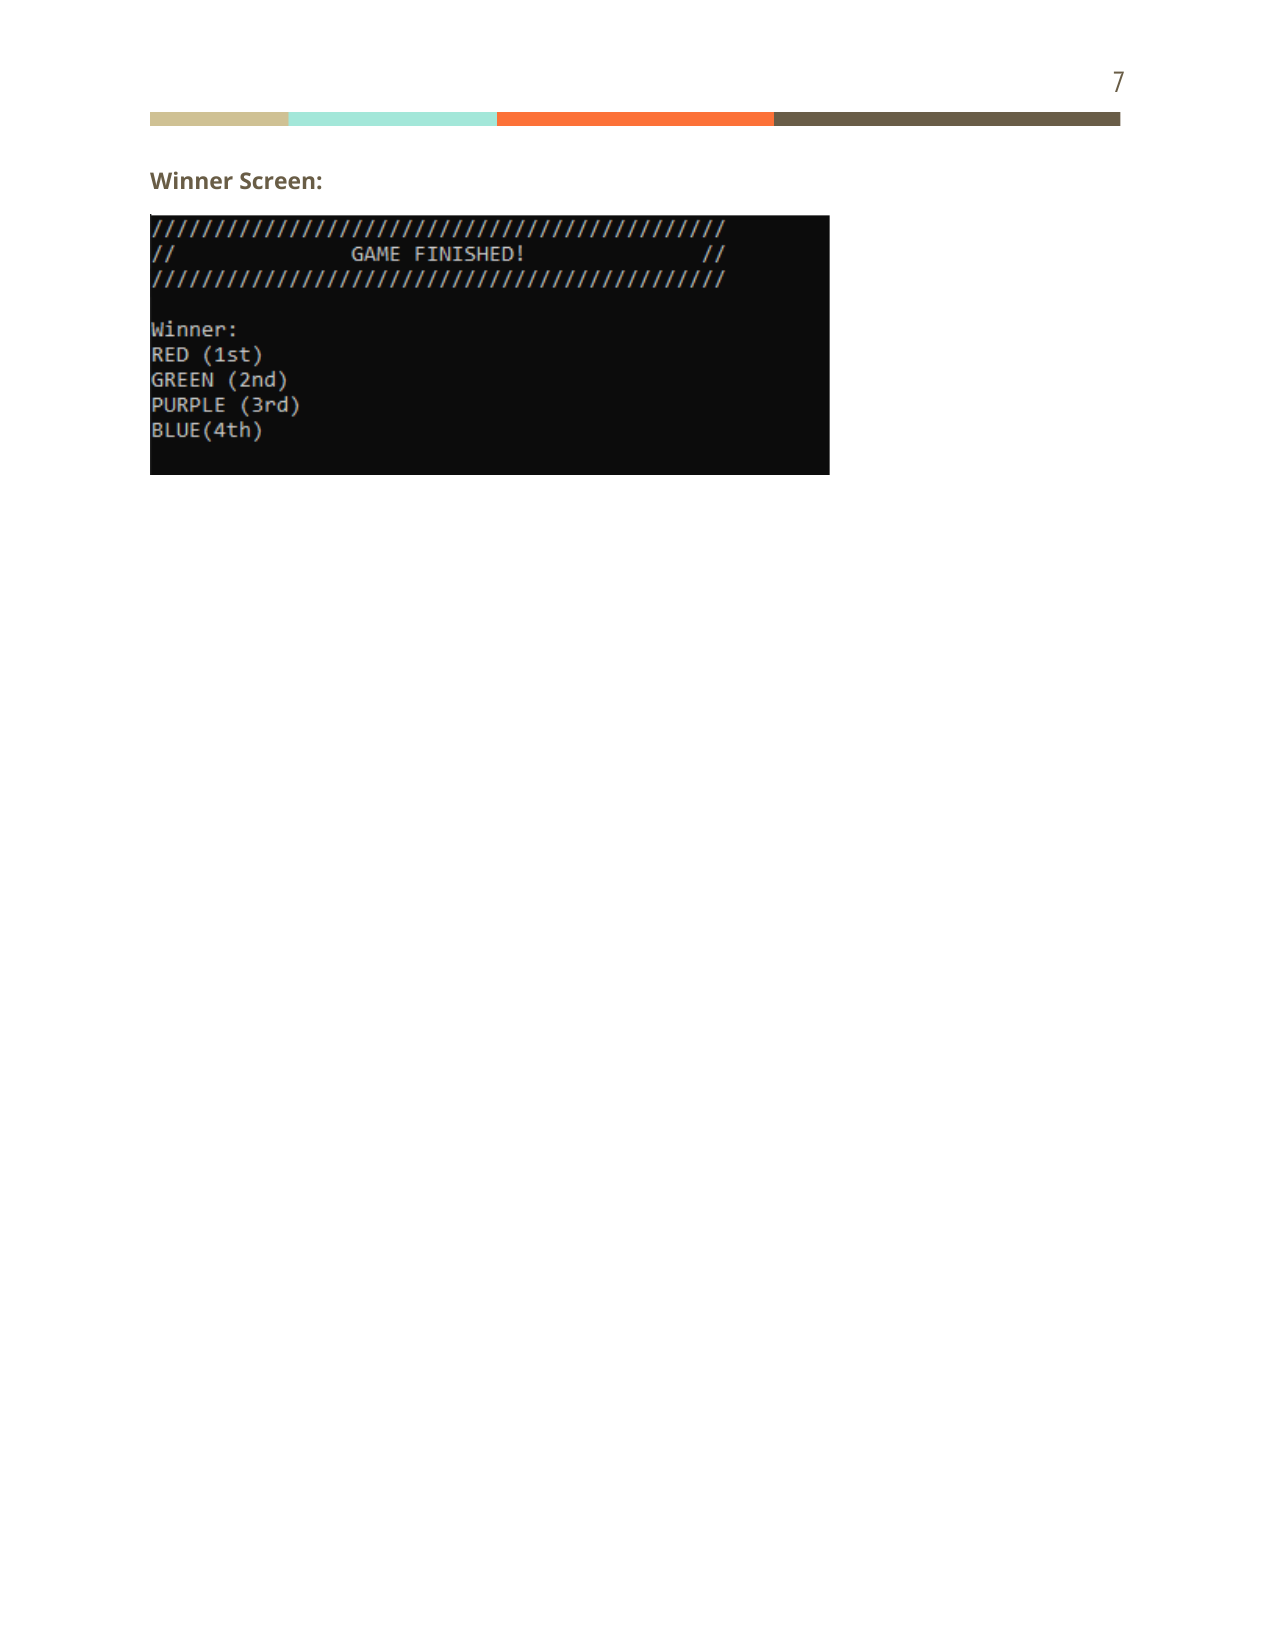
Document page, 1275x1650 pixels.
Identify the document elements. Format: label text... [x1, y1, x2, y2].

picture [150, 112, 1121, 126]
picture [150, 214, 830, 475]
text Winner Screen: [150, 165, 1125, 196]
